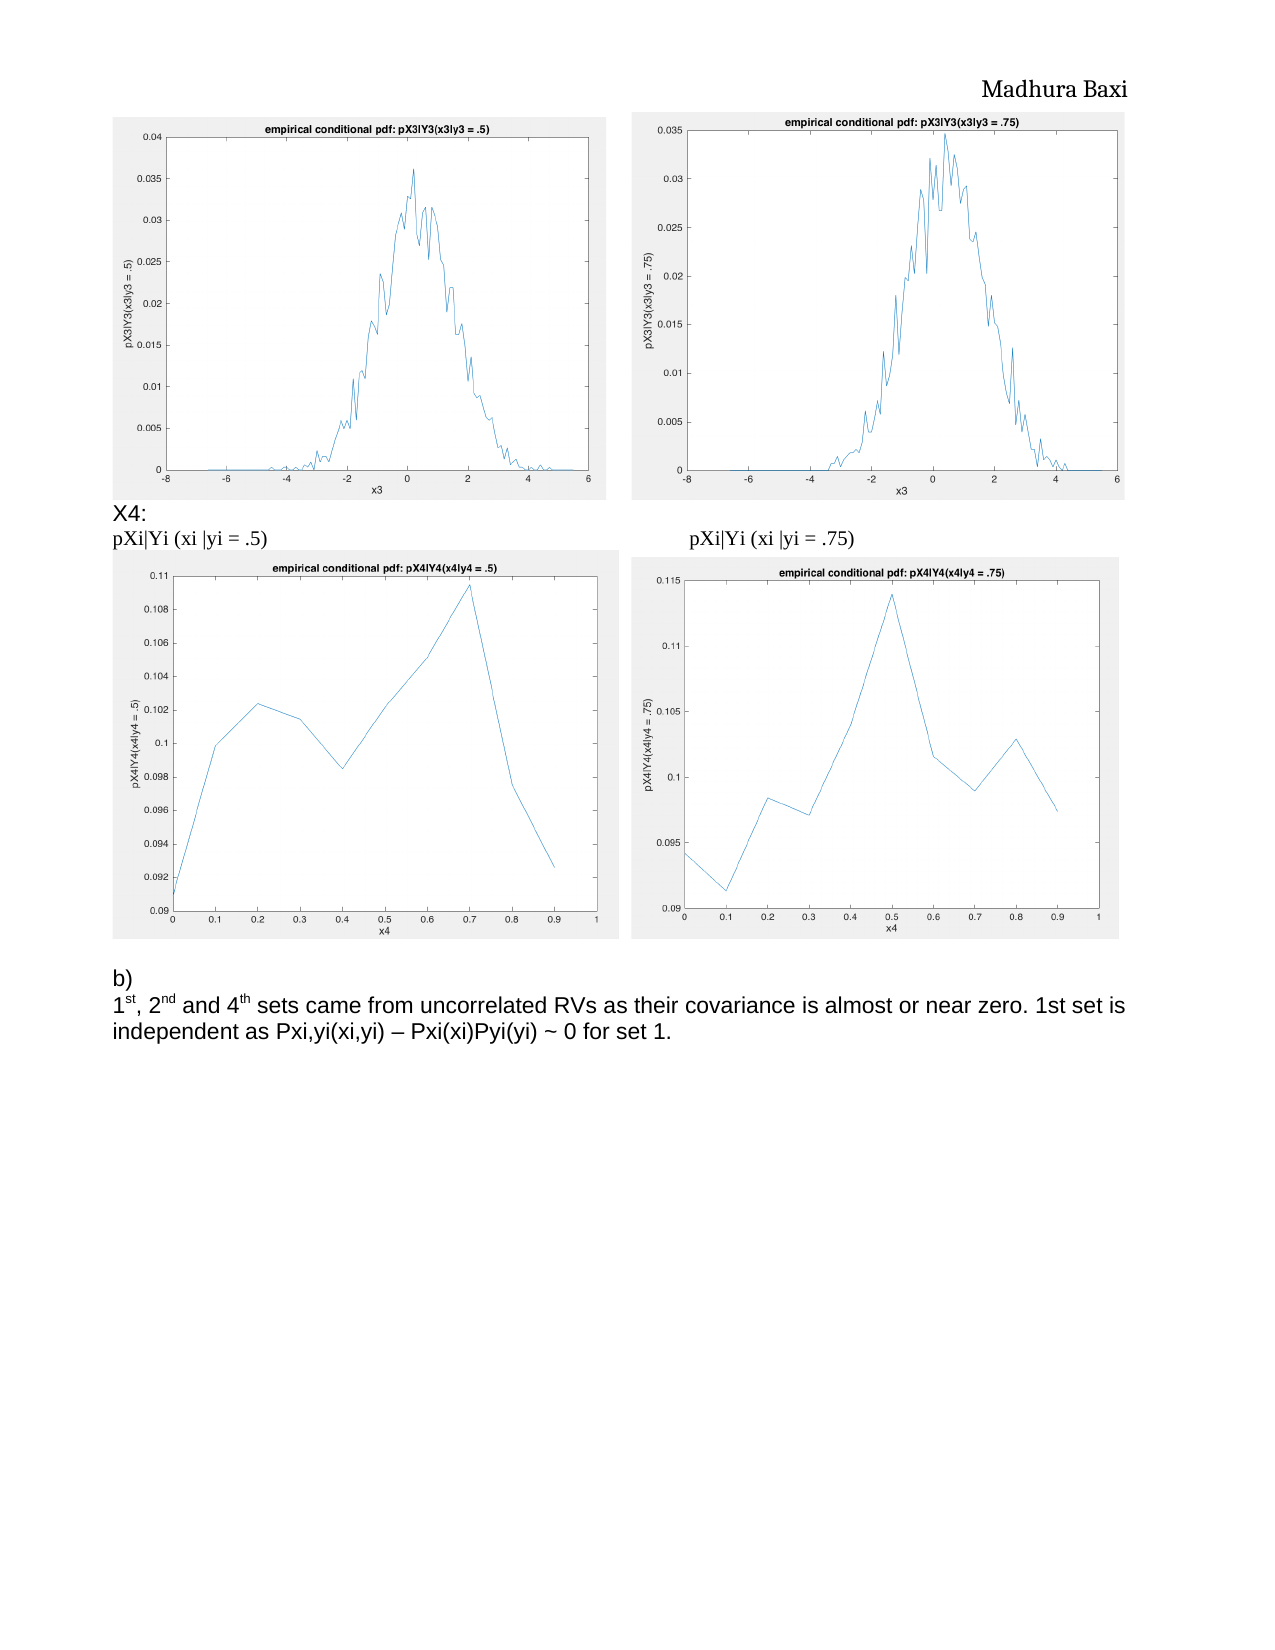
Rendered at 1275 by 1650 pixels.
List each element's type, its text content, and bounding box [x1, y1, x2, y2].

picture [112, 117, 607, 500]
picture [112, 550, 619, 939]
text X4: [112, 500, 1162, 526]
picture [631, 557, 1119, 939]
text pXi|Yi (xi |yi = .5) pXi|Yi (xi |yi = .75) [112, 526, 1162, 550]
text b) [112, 965, 1162, 992]
text 1st, 2nd and 4th sets came from uncorrelated RVs as their covariance is almost or near zero. 1st set is independent as Pxi,yi(xi,yi) – Pxi(xi)Pyi(yi) ~ 0 for set 1. [112, 992, 1162, 1044]
picture [631, 112, 1125, 500]
